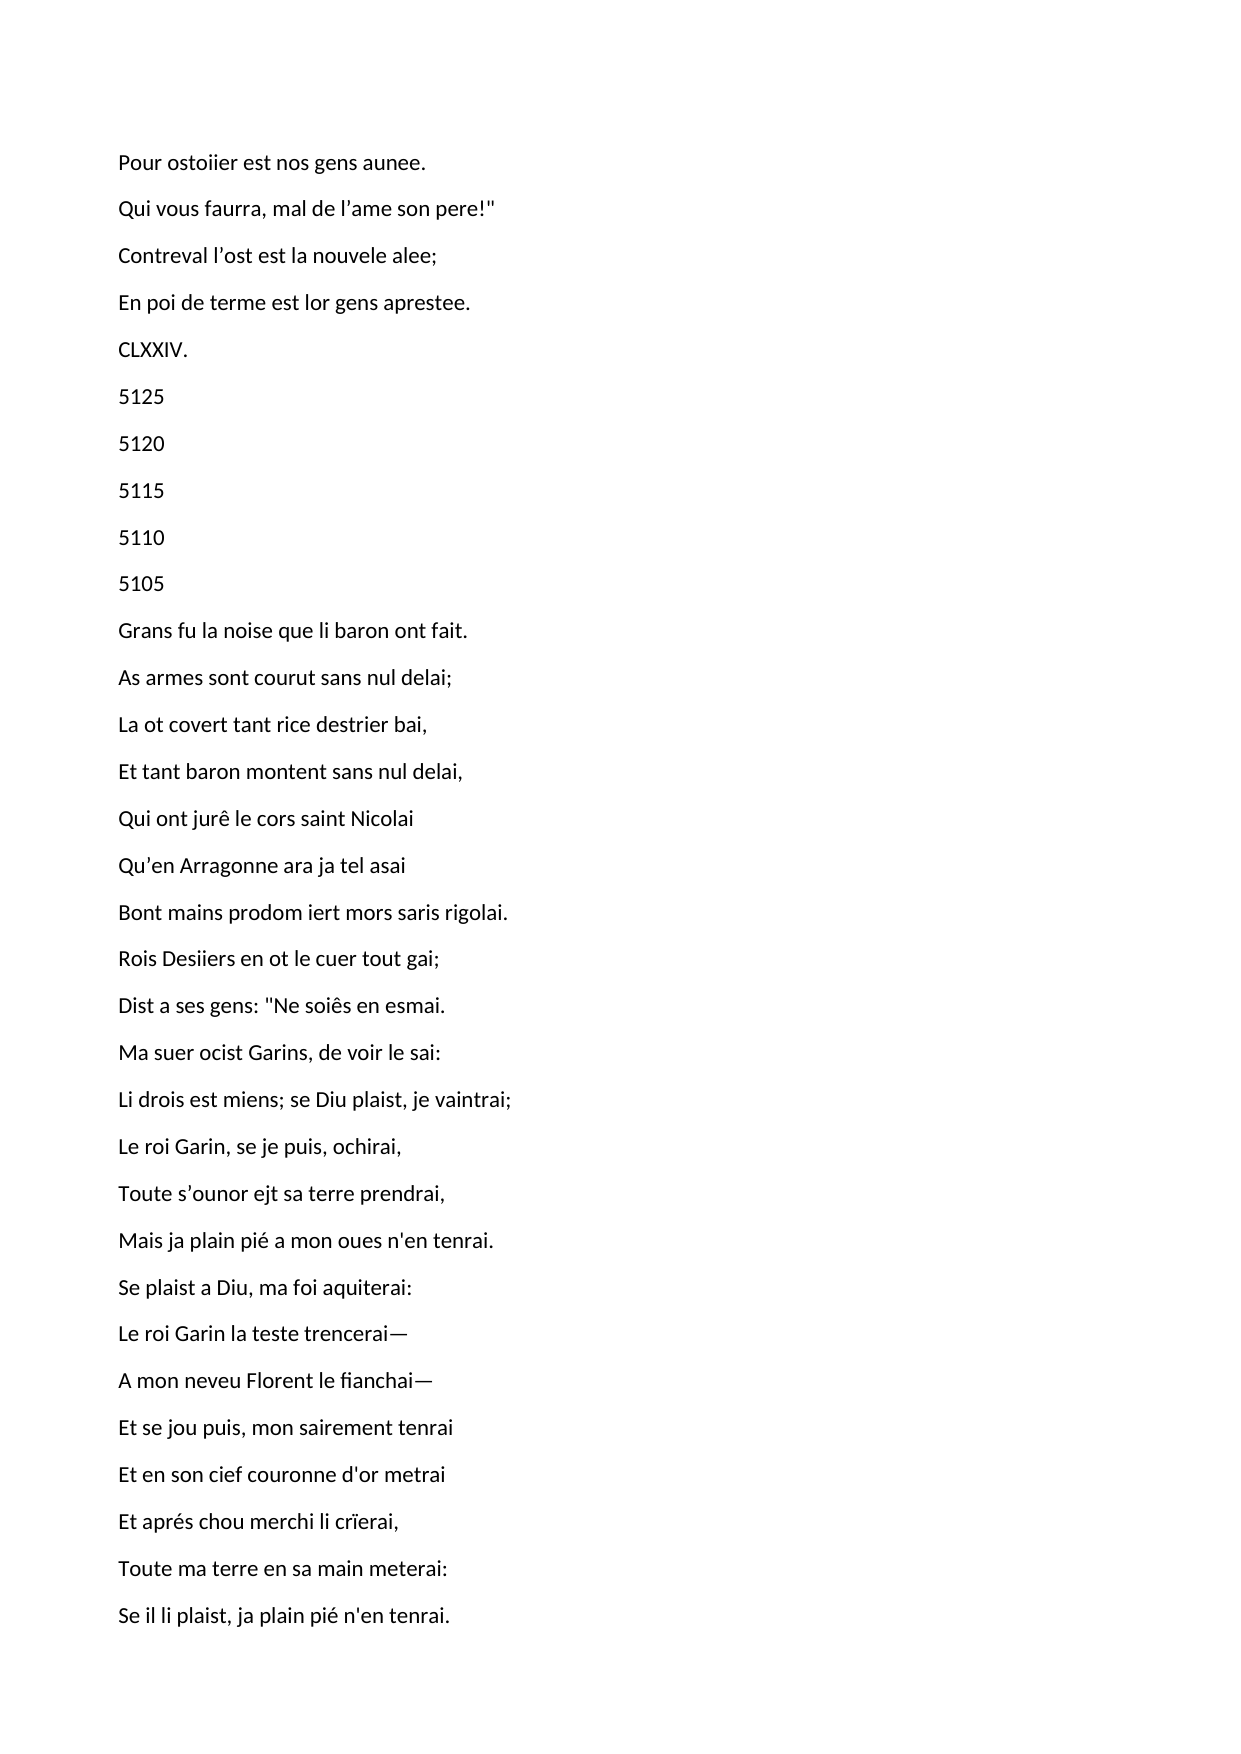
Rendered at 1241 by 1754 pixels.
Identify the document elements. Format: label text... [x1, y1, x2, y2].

text Et tant baron montent sans nul delai, [118, 757, 1122, 785]
text Se plaist a Diu, ma foi aquiterai: [118, 1273, 1122, 1301]
text 5110 [118, 523, 1122, 551]
text Ma suer ocist Garins, de voir le sai: [118, 1038, 1122, 1066]
text Li drois est miens; se Diu plaist, je vaintrai; [118, 1085, 1122, 1113]
text Et en son cief couronne d'or metrai [118, 1460, 1122, 1488]
text Toute s’ounor ejt sa terre prendrai, [118, 1179, 1122, 1207]
text Le roi Garin la teste trencerai— [118, 1319, 1122, 1347]
text Dist a ses gens: "Ne soiês en esmai. [118, 991, 1122, 1019]
text Se il li plaist, ja plain pié n'en tenrai. [118, 1601, 1122, 1629]
text 5125 [118, 382, 1122, 410]
text Qui ont jurê le cors saint Nicolai [118, 804, 1122, 832]
text 5105 [118, 569, 1122, 597]
text Le roi Garin, se je puis, ochirai, [118, 1132, 1122, 1160]
text A mon neveu Florent le fianchai— [118, 1366, 1122, 1394]
text Pour ostoiier est nos gens aunee. [118, 148, 1122, 176]
text Rois Desiiers en ot le cuer tout gai; [118, 944, 1122, 972]
text Et se jou puis, mon sairement tenrai [118, 1413, 1122, 1441]
text Et aprés chou merchi li crïerai, [118, 1507, 1122, 1535]
text Qu’en Arragonne ara ja tel asai [118, 851, 1122, 879]
text Toute ma terre en sa main meterai: [118, 1554, 1122, 1582]
text As armes sont courut sans nul delai; [118, 663, 1122, 691]
text Qui vous faurra, mal de l’ame son pere!" [118, 194, 1122, 222]
text Contreval l’ost est la nouvele alee; [118, 241, 1122, 269]
text Mais ja plain pié a mon oues n'en tenrai. [118, 1226, 1122, 1254]
text CLXXIV. [118, 335, 1122, 363]
text 5115 [118, 476, 1122, 504]
text La ot covert tant rice destrier bai, [118, 710, 1122, 738]
text Bont mains prodom iert mors saris rigolai. [118, 898, 1122, 926]
text 5120 [118, 429, 1122, 457]
text En poi de terme est lor gens aprestee. [118, 288, 1122, 316]
text Grans fu la noise que li baron ont fait. [118, 616, 1122, 644]
